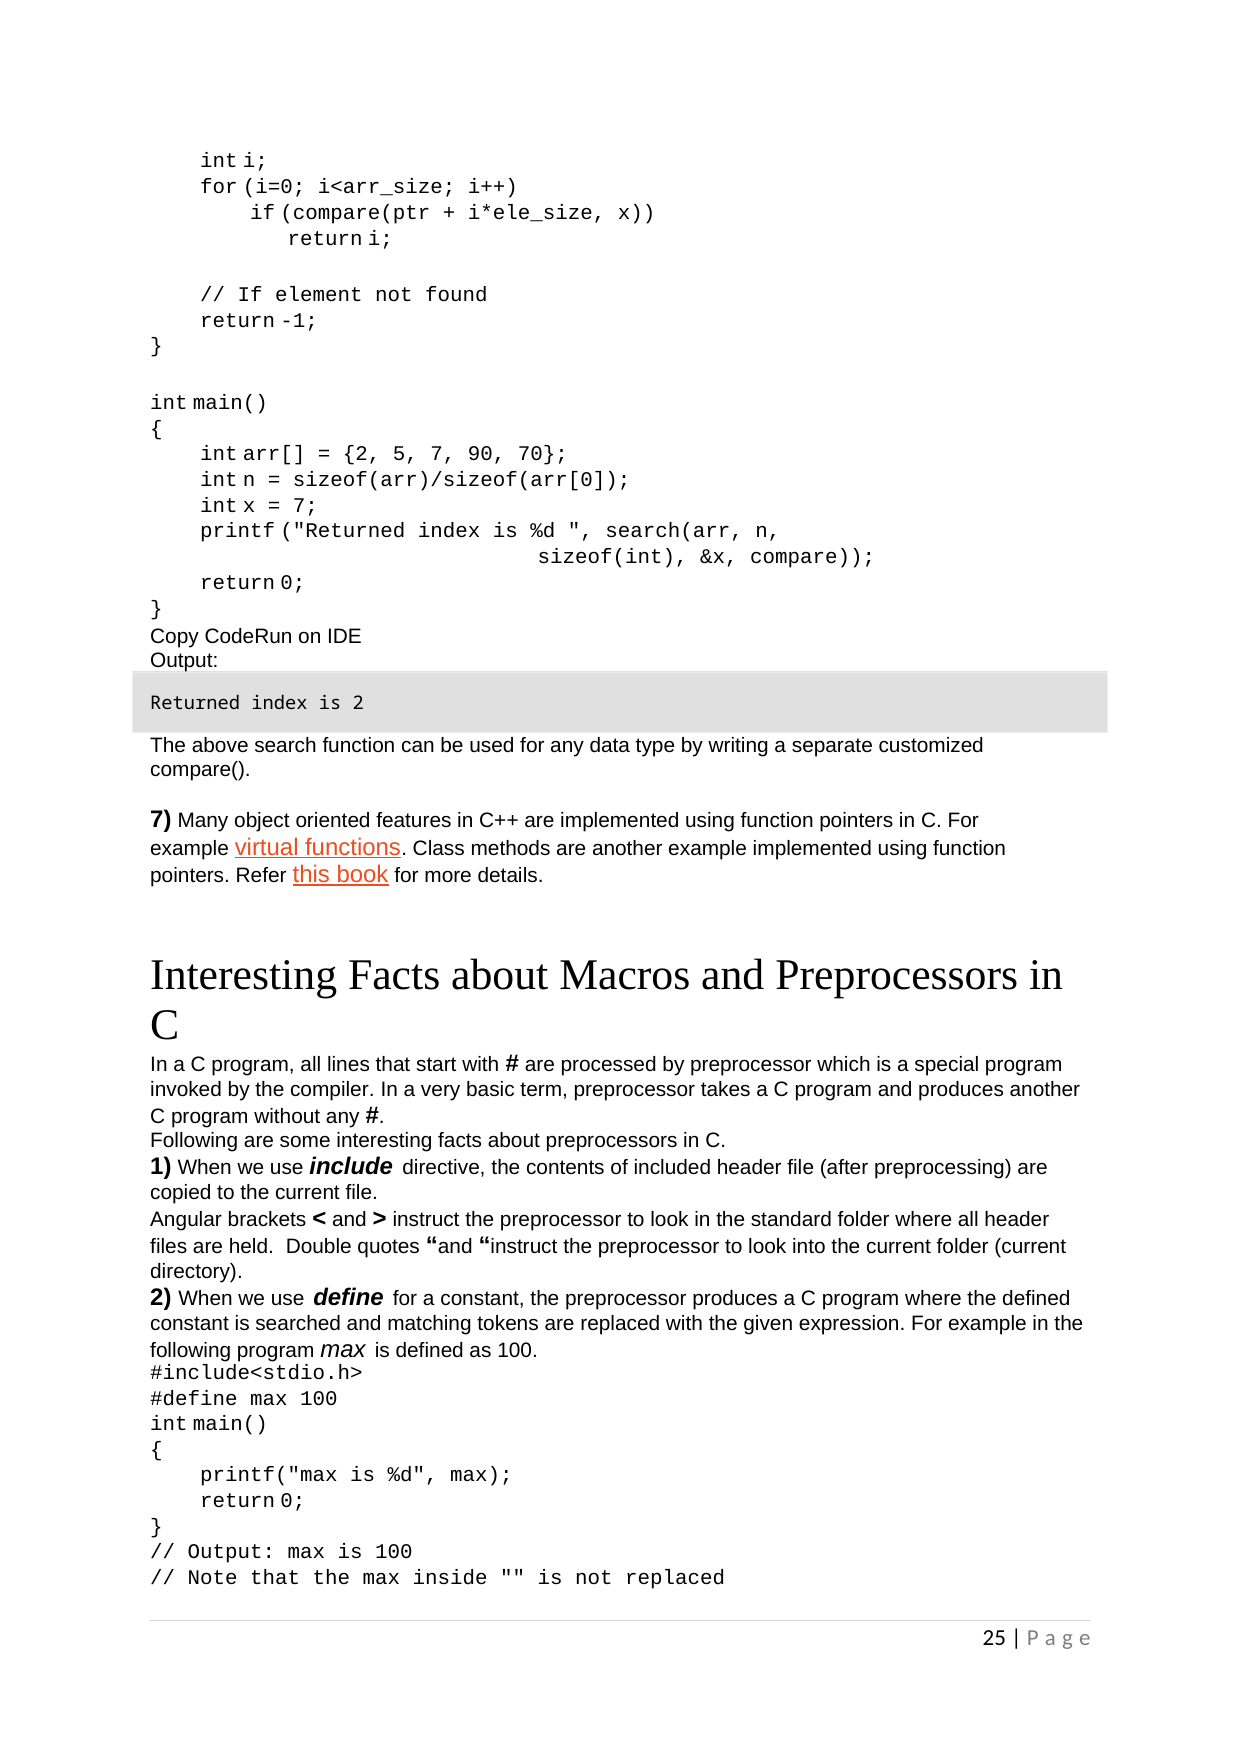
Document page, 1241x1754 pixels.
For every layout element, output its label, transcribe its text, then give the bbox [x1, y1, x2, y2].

text Copy CodeRun on IDE [150, 623, 1090, 647]
text Returned index is 2 [133, 673, 1107, 732]
text Following are some interesting facts about preprocessors in C. 1) When we use include directive, the contents of included header file (after preprocessing) are copied to the current file. Angular brackets < and > instruct the preprocessor to look in the standard folder where all header files are held. Double quotes “and “instruct the preprocessor to look into the current folder (current directory). 2) When we use define for a constant, the preprocessor produces a C program where the defined constant is searched and matching tokens are replaced with the given expression. For example in the following program max is defined as 100. [150, 1128, 1090, 1362]
text Output: [150, 647, 1090, 671]
text 7) Many object oriented features in C++ are implemented using function pointers in C. For example virtual functions. Class methods are another example implemented using function pointers. Refer this book for more details. [150, 781, 1090, 888]
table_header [150, 150, 1092, 623]
text The above search function can be used for any data type by writing a separate customized compare(). [150, 733, 1090, 781]
text In a C program, all lines that start with # are processed by preprocessor which is a special program invoked by the compiler. In a very basic term, preprocessor takes a C program and produces another C program without any #. [150, 1049, 1090, 1128]
subtitle Interesting Facts about Macros and Preprocessors in C [150, 948, 1090, 1049]
table_header #include<stdio.h> #define max 100 int main() { printf("max is %d", max); return 0; } // Output: max is 100 // Note that the max inside "" is not replaced [150, 1362, 1092, 1593]
